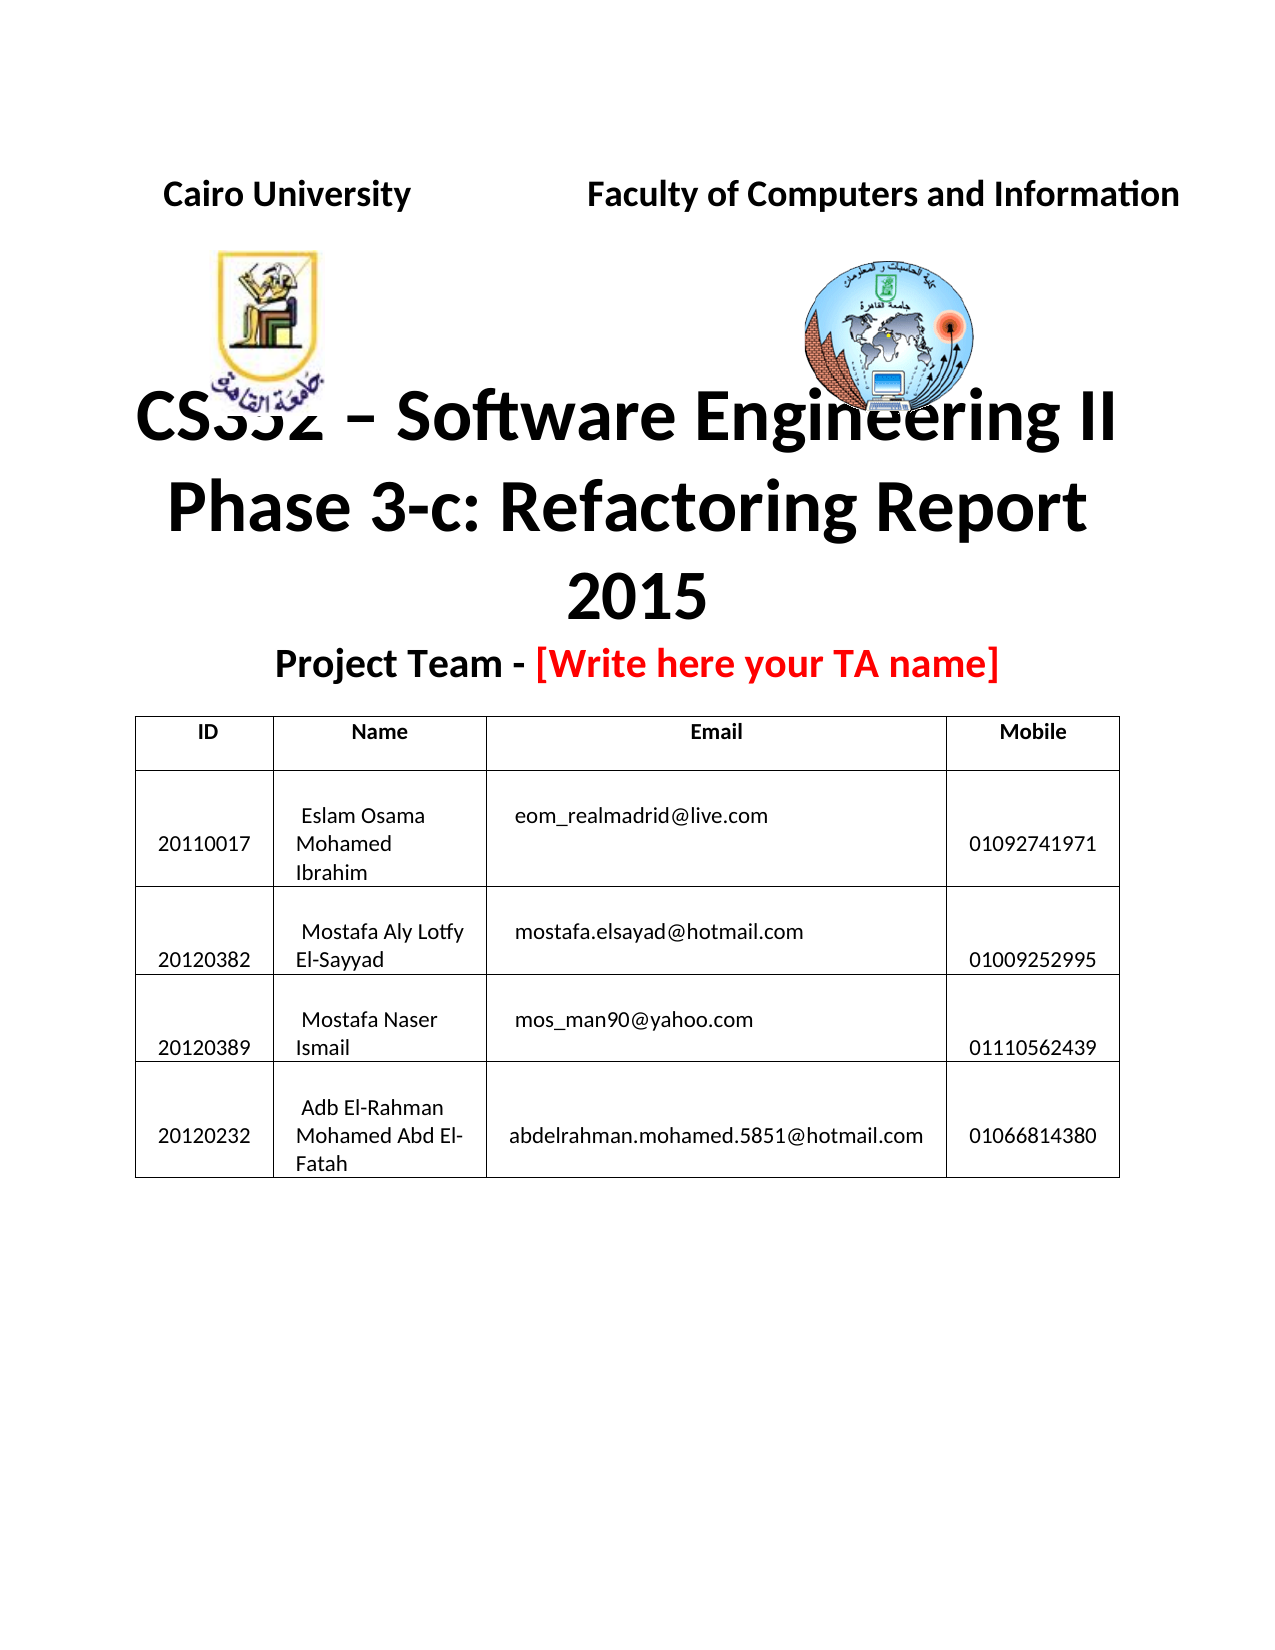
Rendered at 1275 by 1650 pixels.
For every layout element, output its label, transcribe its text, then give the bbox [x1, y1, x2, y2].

text 2015 [135, 551, 1140, 637]
text CS352 – Software Engineering II [78, 367, 1177, 459]
table_cell [947, 887, 1119, 973]
table_cell [274, 887, 486, 973]
table_cell [487, 771, 946, 886]
table_cell [487, 887, 946, 973]
picture [804, 261, 975, 416]
table_cell [487, 1062, 946, 1177]
table_header Mobile [947, 717, 1119, 770]
table_cell [136, 1062, 273, 1177]
table_cell [947, 771, 1119, 886]
table_header ID [136, 717, 273, 770]
table_cell [274, 975, 486, 1061]
text Project Team - [Write here your TA name] [135, 637, 1140, 688]
subtitle Cairo University Faculty of Computers and Information [51, 170, 1206, 216]
table_cell [487, 975, 946, 1061]
table_cell [136, 887, 273, 973]
table_cell [274, 771, 486, 886]
table_cell [136, 975, 273, 1061]
table_cell [274, 1062, 486, 1177]
table_cell [947, 1062, 1119, 1177]
picture [209, 250, 325, 416]
table_header Email [487, 717, 946, 770]
table_cell [947, 975, 1119, 1061]
table_cell [136, 771, 273, 886]
text Phase 3-c: Refactoring Report [79, 459, 1177, 551]
table_header Name [274, 717, 486, 770]
